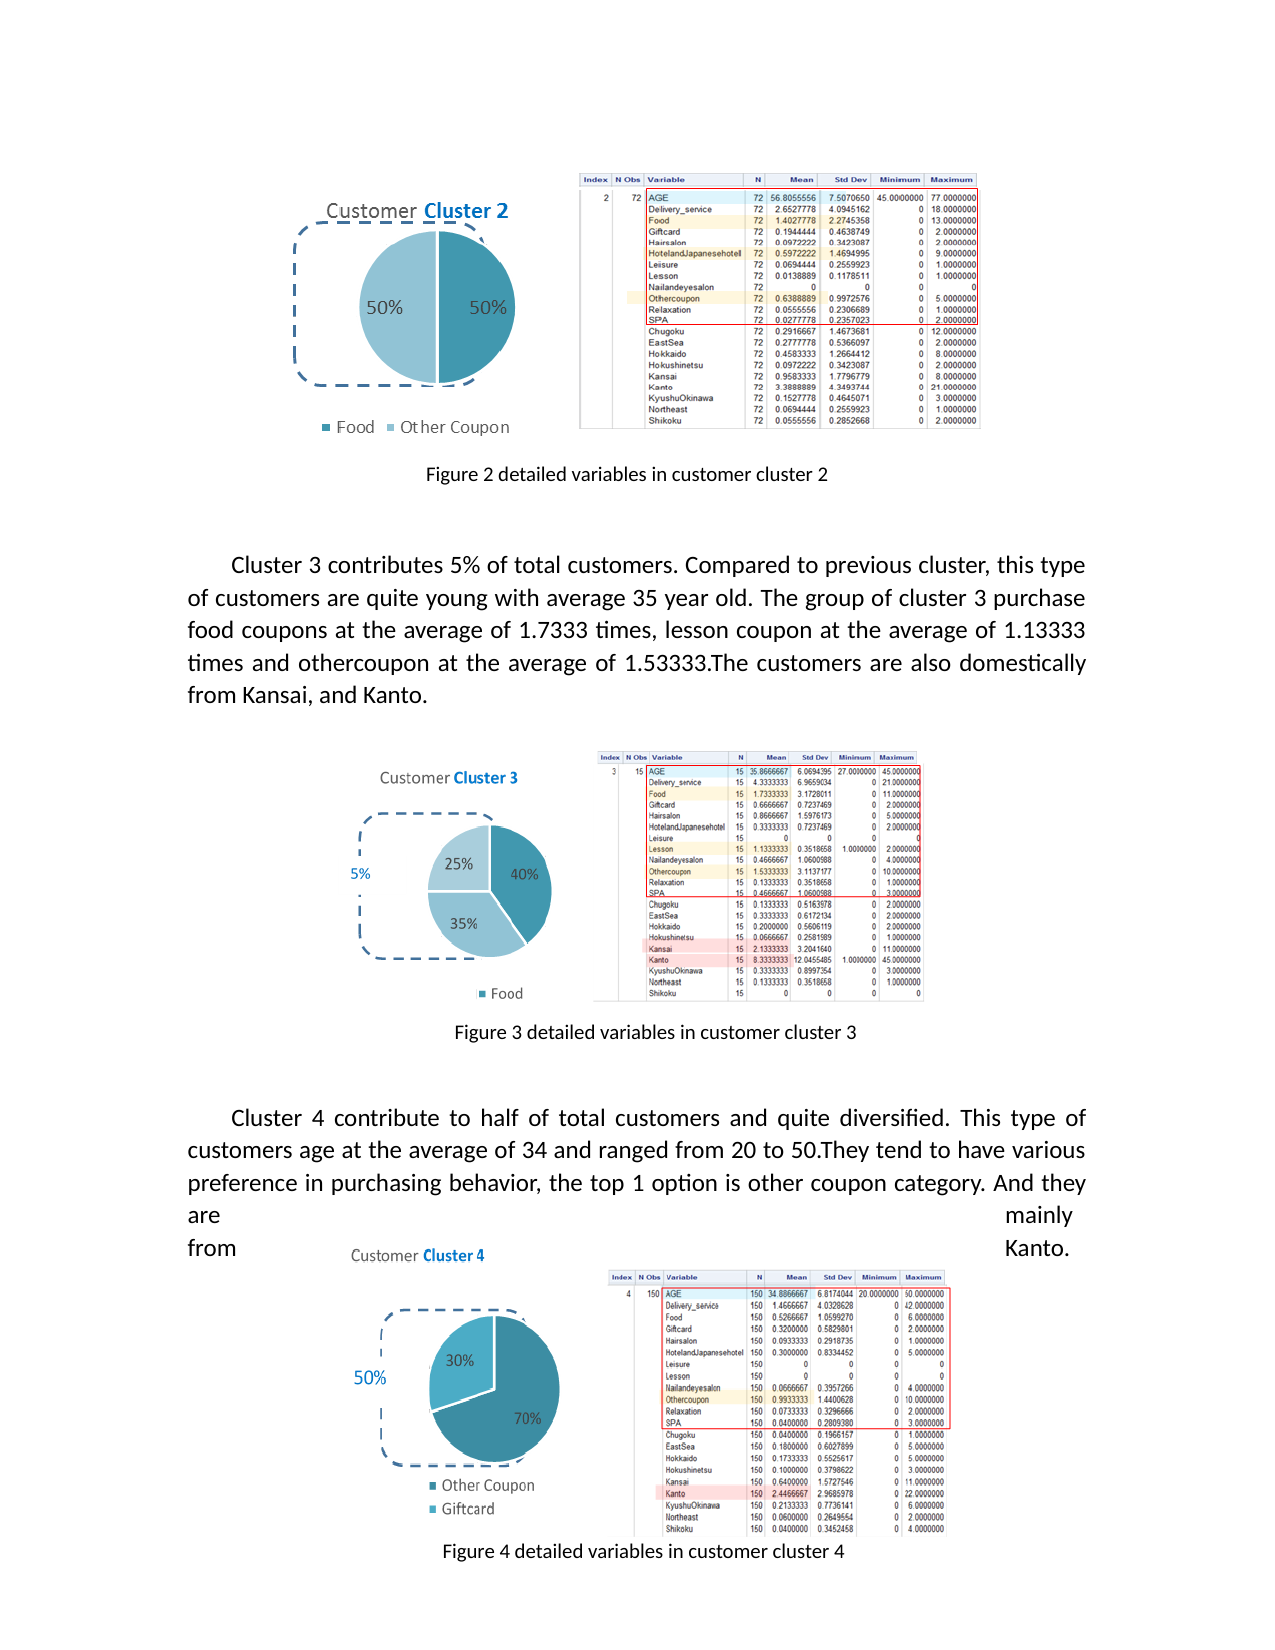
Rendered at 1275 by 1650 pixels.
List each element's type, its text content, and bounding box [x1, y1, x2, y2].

picture [334, 1241, 954, 1539]
picture [260, 173, 981, 461]
text Cluster 4 contribute to half of total customers and quite diversified. This type of customers age at the average of 34 and ranged from 20 to 50.They tend to have various preference in purchasing behavior, the top 1 option is other coupon category. And they are mainly from Kanto. [187, 1101, 1087, 1264]
picture [338, 751, 927, 1020]
text Cluster 3 contributes 5% of total customers. Compared to previous cluster, this type of customers are quite young with average 35 year old. The group of cluster 3 purchase food coupons at the average of 1.7333 times, lesson coupon at the average of 1.13333 times and othercoupon at the average of 1.53333.The customers are also domestically from Kansai, and Kanto. [187, 451, 1087, 711]
